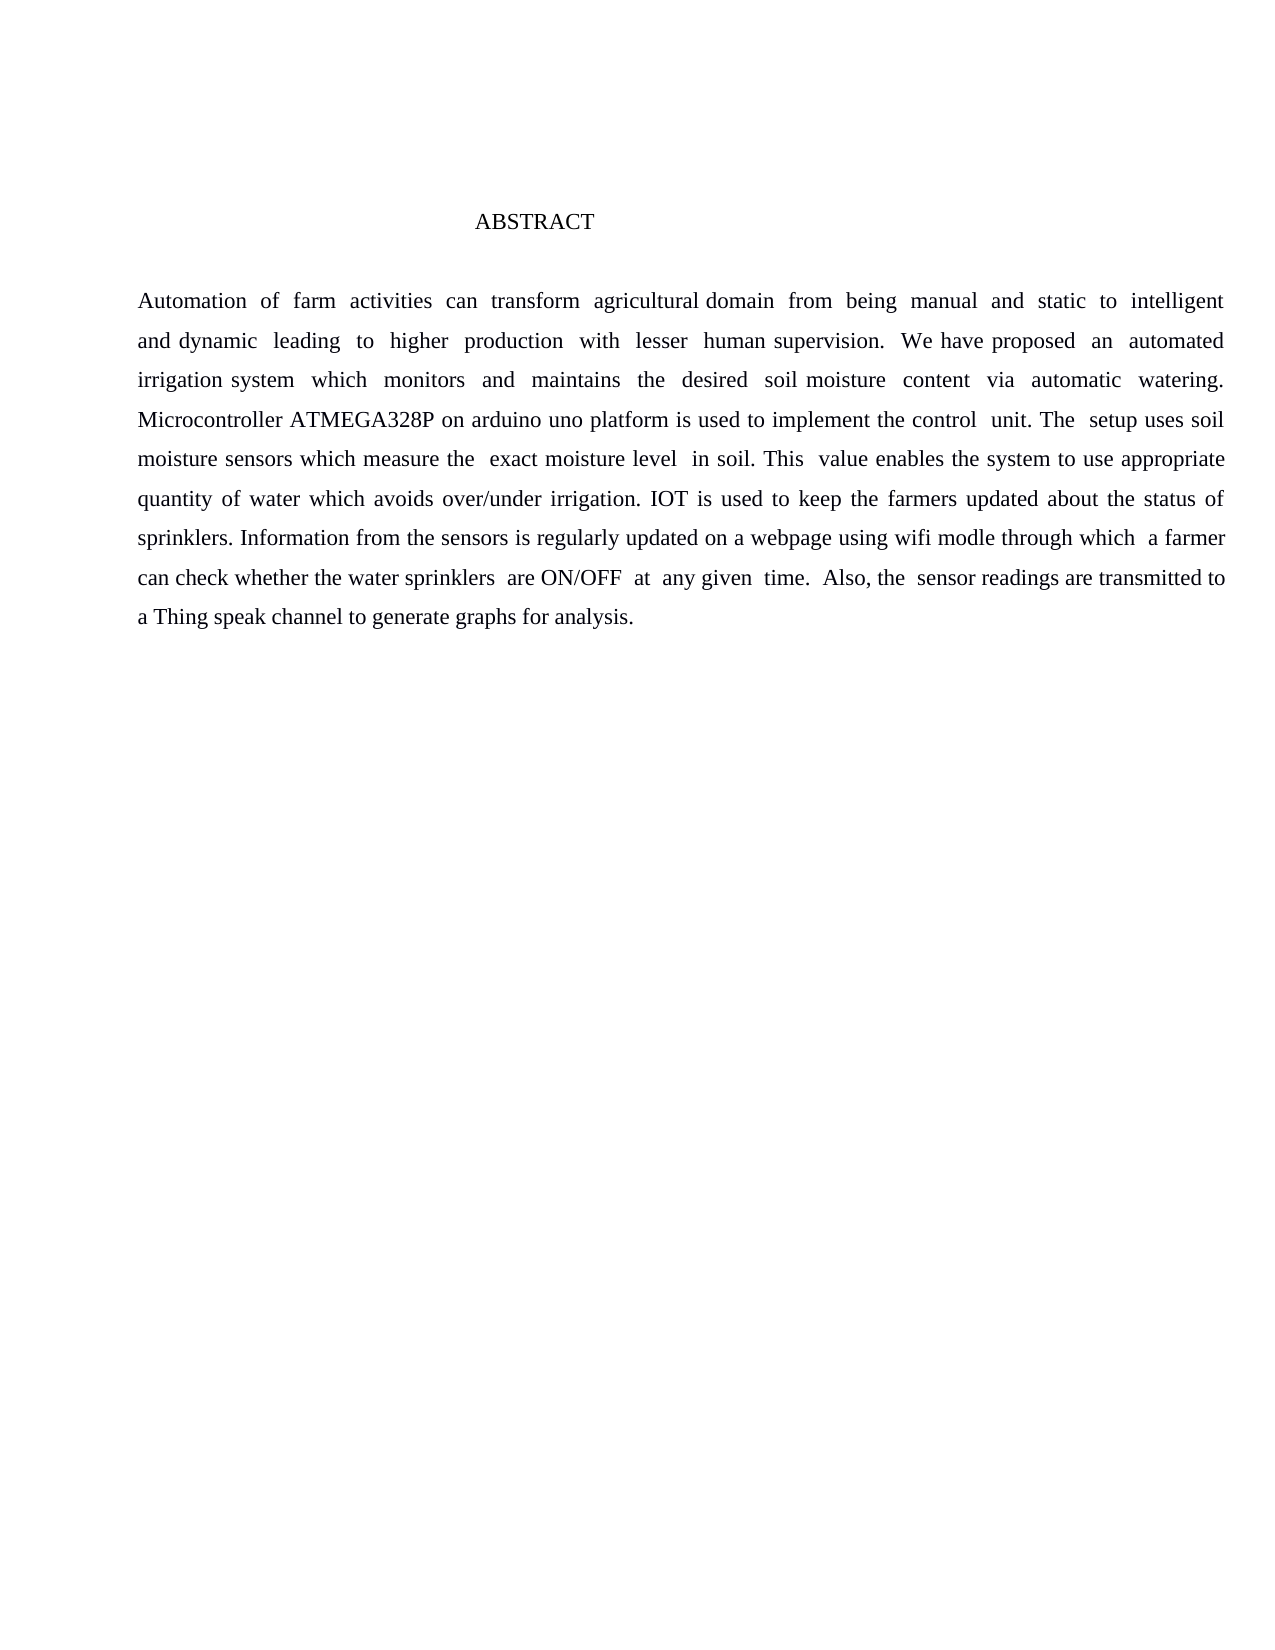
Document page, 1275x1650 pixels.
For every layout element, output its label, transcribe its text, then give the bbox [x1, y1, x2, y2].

text Automation of farm activities can transform agricultural domain from being manual and static to intelligent and dynamic leading to higher production with lesser human supervision. We have proposed an automated irrigation system which monitors and maintains the desired soil moisture content via automatic watering. Microcontroller ATMEGA328P on arduino uno platform is used to implement the control unit. The setup uses soil moisture sensors which measure the exact moisture level in soil. This value enables the system to use appropriate quantity of water which avoids over/under irrigation. IOT is used to keep the farmers updated about the status of sprinklers. Information from the sensors is regularly updated on a webpage using wifi modle through which a farmer can check whether the water sprinklers are ON/OFF at any given time. Also, the sensor readings are transmitted to a Thing speak channel to generate graphs for analysis. [137, 287, 1227, 629]
text ABSTRACT [137, 208, 1227, 235]
